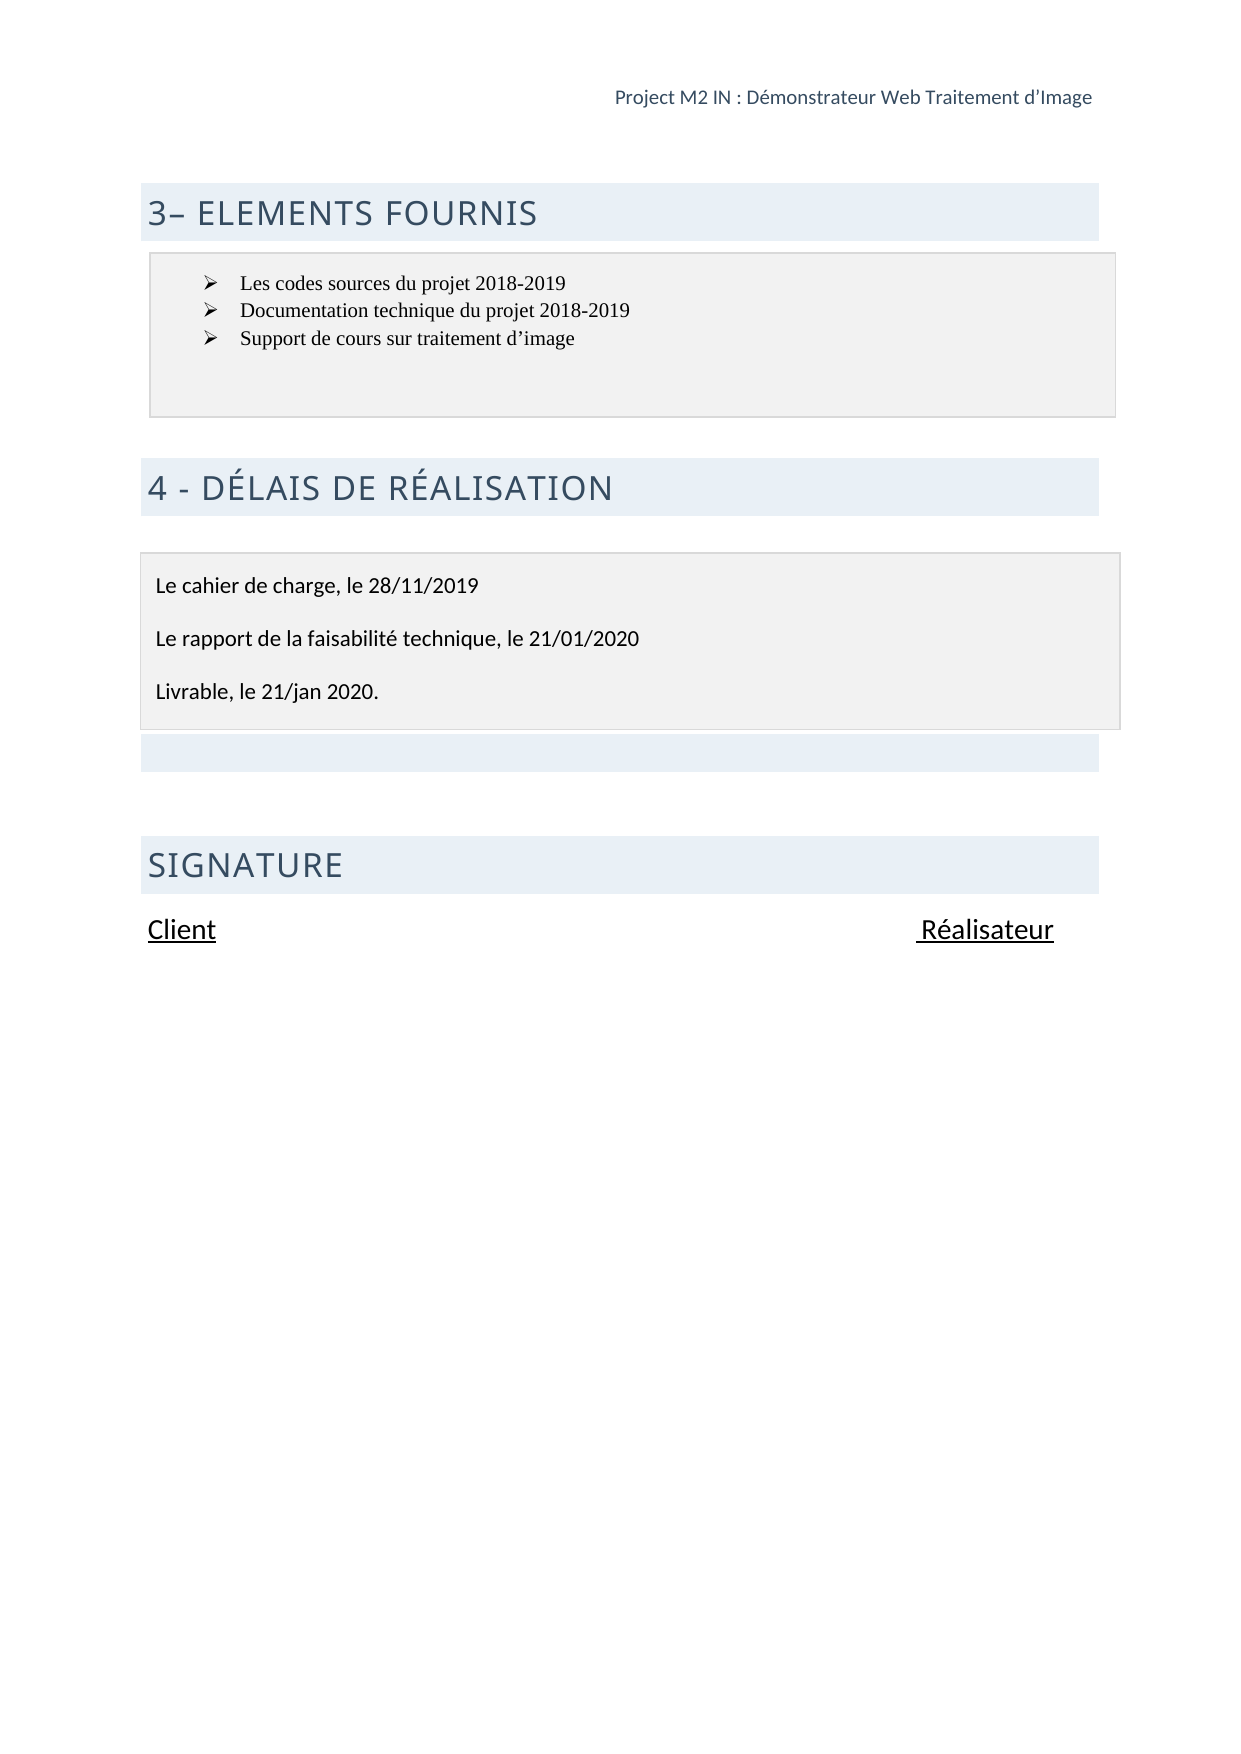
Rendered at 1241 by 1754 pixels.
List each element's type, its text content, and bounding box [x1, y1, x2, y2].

subtitle SIGNATURE [148, 842, 1093, 887]
text Client Réalisateur [148, 911, 1093, 946]
subtitle 3– elements fournis [148, 190, 1093, 235]
subtitle 4 - Délais de réalisation [148, 465, 1093, 510]
